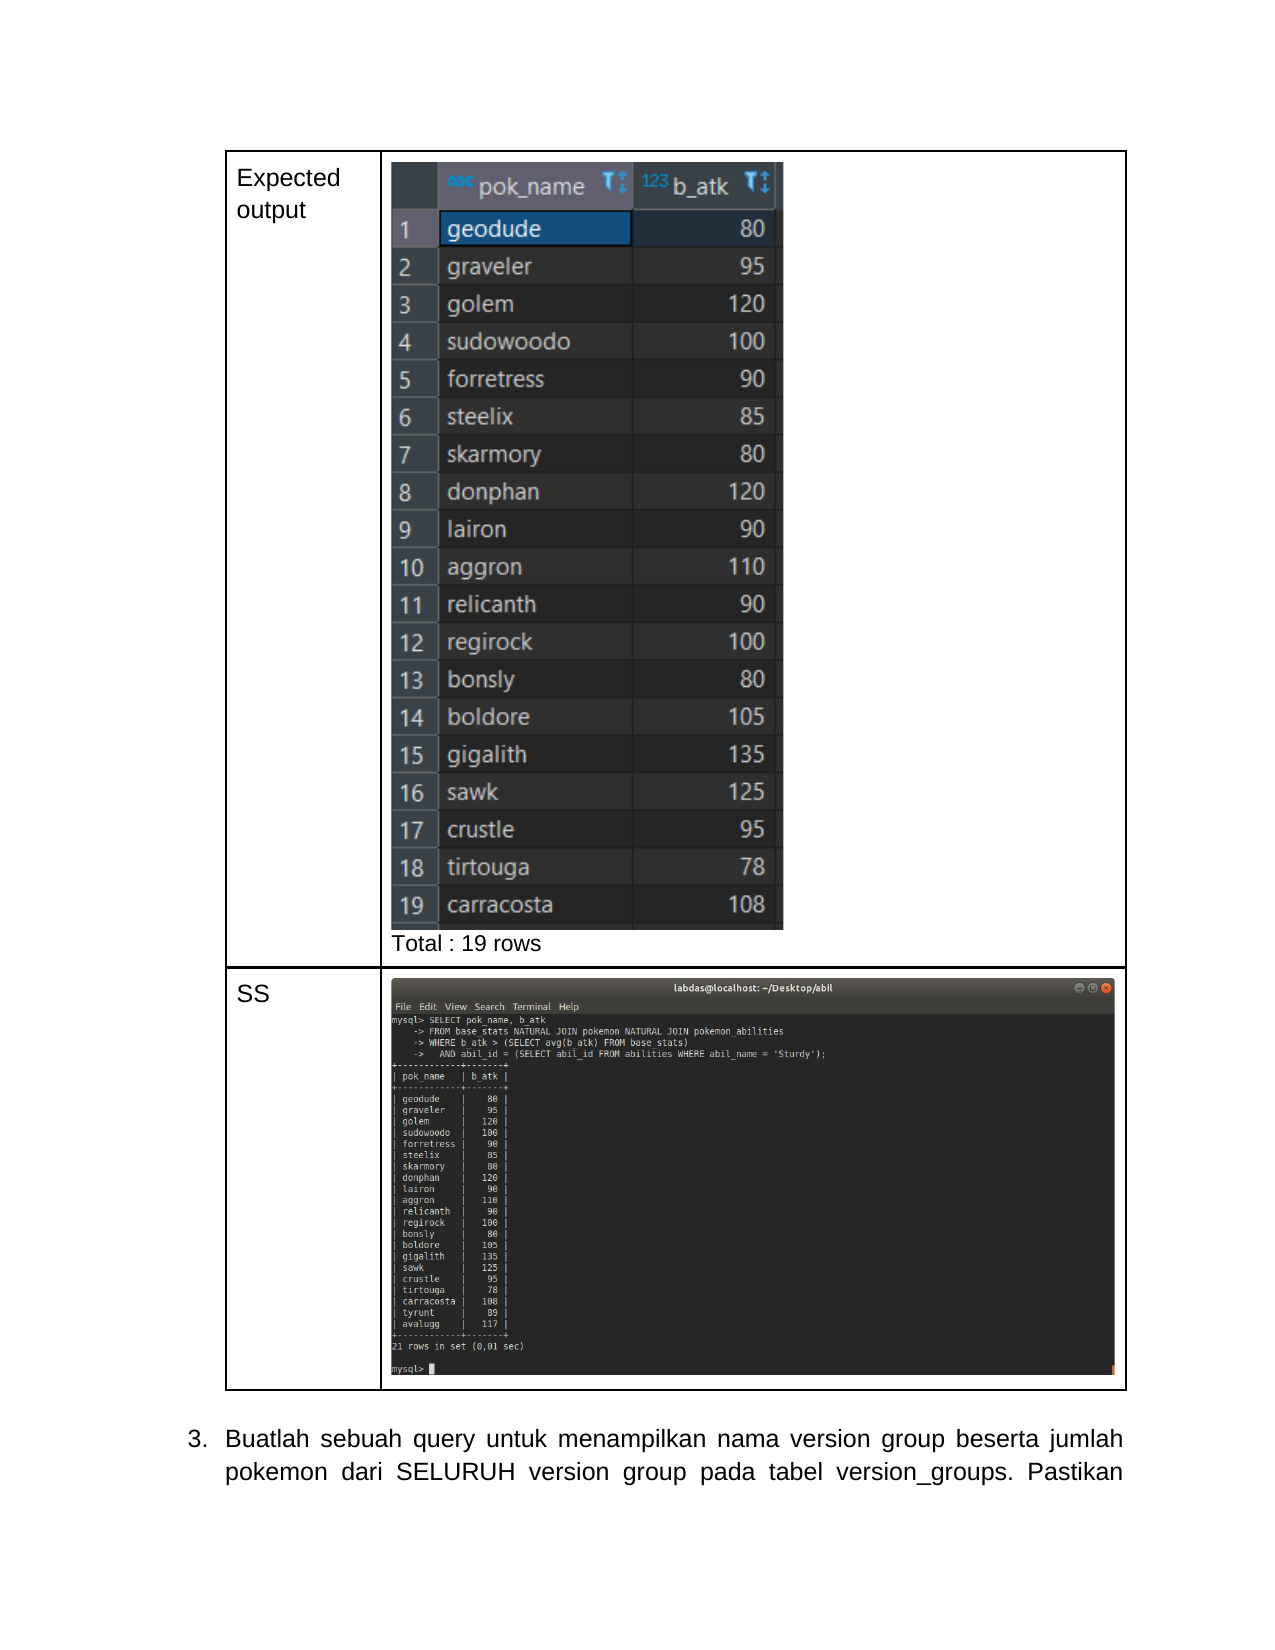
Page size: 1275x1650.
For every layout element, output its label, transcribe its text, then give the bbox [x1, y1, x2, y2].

table_cell Expected output [227, 152, 380, 966]
table_cell SS [227, 969, 380, 1389]
table_cell Total : 19 rows [382, 152, 1125, 966]
picture [391, 162, 784, 930]
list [187, 1424, 1125, 1486]
picture [391, 978, 1115, 1375]
table_cell [382, 969, 1125, 1389]
